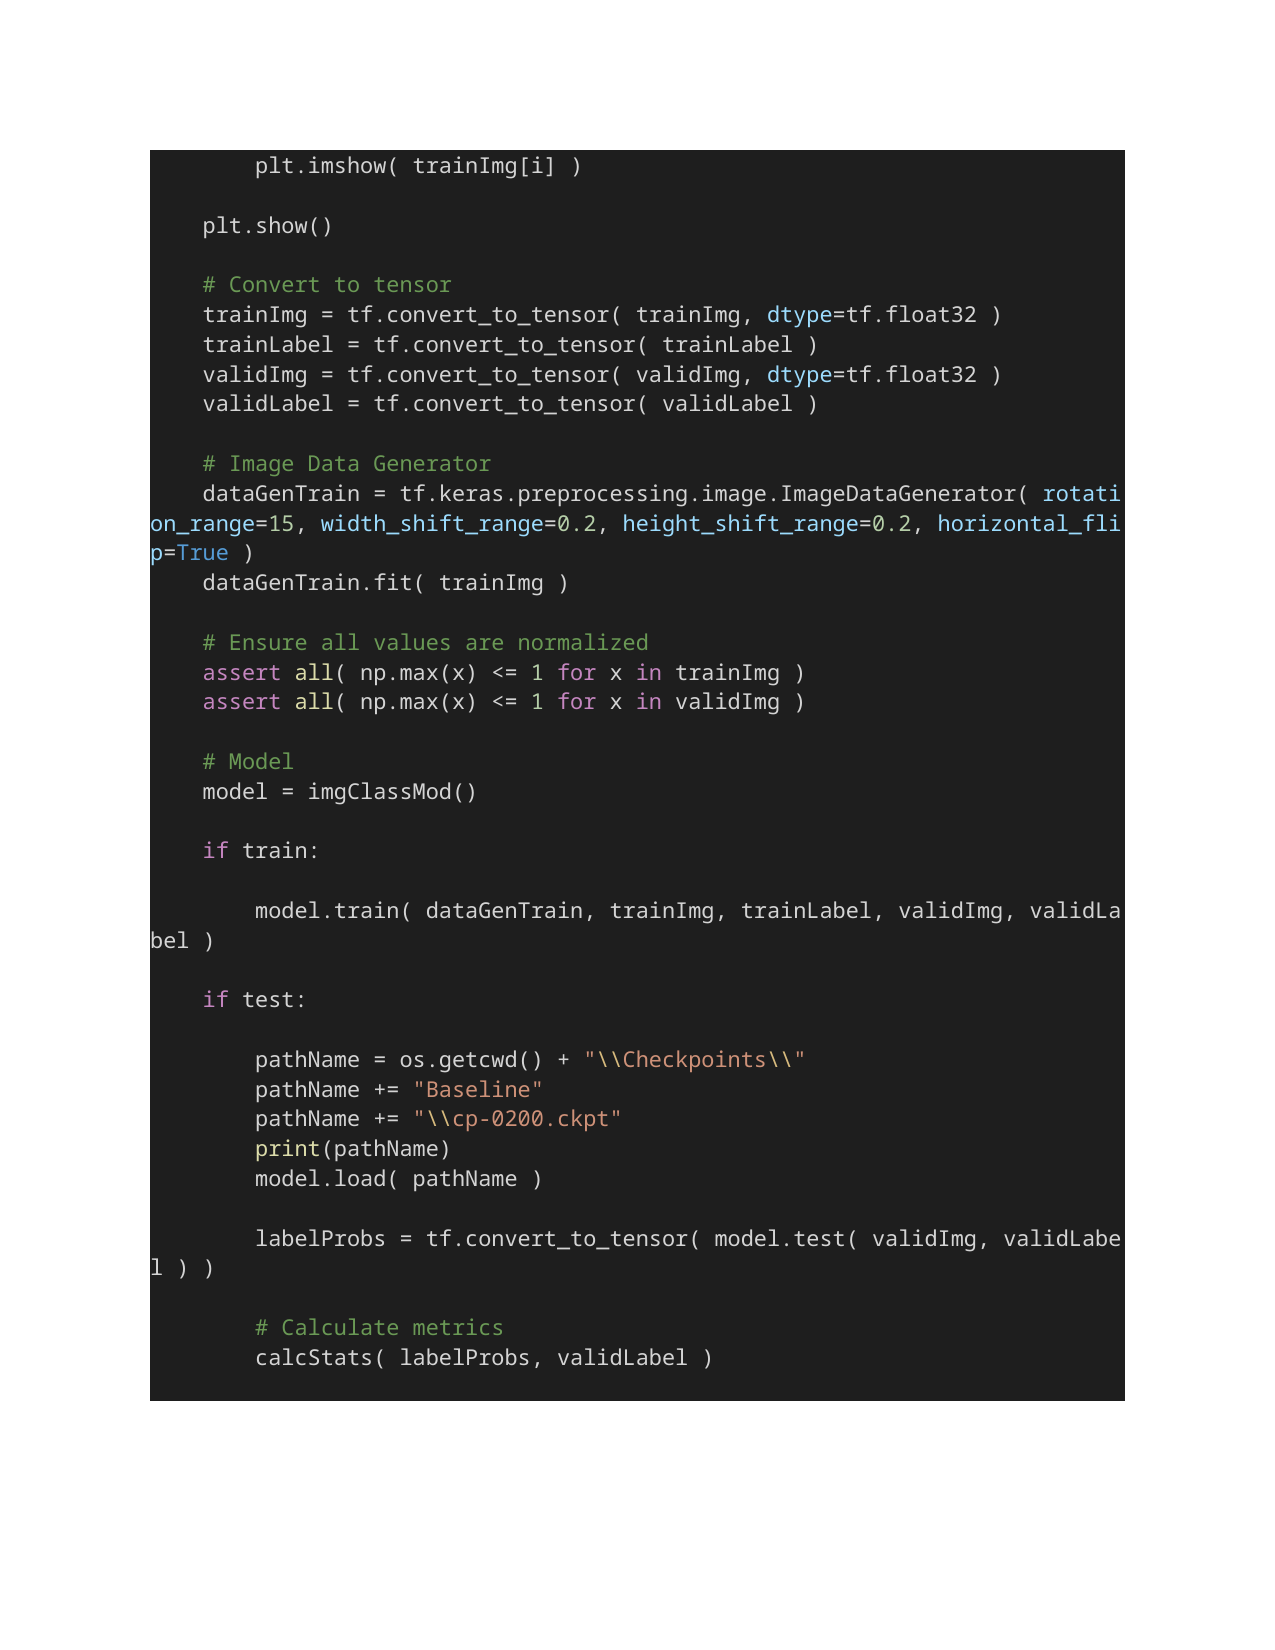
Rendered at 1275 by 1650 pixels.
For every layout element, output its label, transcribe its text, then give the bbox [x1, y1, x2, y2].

text validLabel = tf.convert_to_tensor( validLabel ) [150, 388, 1125, 418]
text pathName += "Baseline" [150, 1073, 1125, 1103]
text model.train( dataGenTrain, trainImg, trainLabel, validImg, validLabel ) [150, 895, 1125, 954]
text # Convert to tensor [150, 269, 1125, 299]
text if test: [150, 984, 1125, 1014]
text # Image Data Generator [150, 448, 1125, 478]
text assert all( np.max(x) <= 1 for x in trainImg ) [150, 656, 1125, 686]
text model.load( pathName ) [150, 1163, 1125, 1193]
text trainLabel = tf.convert_to_tensor( trainLabel ) [150, 329, 1125, 358]
text pathName = os.getcwd() + "\\Checkpoints\\" [150, 1044, 1125, 1073]
text # Ensure all values are normalized [150, 627, 1125, 656]
text trainImg = tf.convert_to_tensor( trainImg, dtype=tf.float32 ) [150, 299, 1125, 329]
text # Calculate metrics [150, 1312, 1125, 1342]
text if train: [150, 835, 1125, 865]
text plt.imshow( trainImg[i] ) [150, 150, 1125, 180]
text validImg = tf.convert_to_tensor( validImg, dtype=tf.float32 ) [150, 358, 1125, 388]
text pathName += "\\cp-0200.ckpt" [150, 1103, 1125, 1133]
text assert all( np.max(x) <= 1 for x in validImg ) [150, 686, 1125, 716]
text dataGenTrain.fit( trainImg ) [150, 567, 1125, 597]
text model = imgClassMod() [150, 776, 1125, 805]
text calcStats( labelProbs, validLabel ) [150, 1342, 1125, 1371]
text plt.show() [150, 209, 1125, 239]
text dataGenTrain = tf.keras.preprocessing.image.ImageDataGenerator( rotation_range=15, width_shift_range=0.2, height_shift_range=0.2, horizontal_flip=True ) [150, 478, 1125, 567]
text print(pathName) [150, 1133, 1125, 1163]
text labelProbs = tf.convert_to_tensor( model.test( validImg, validLabel ) ) [150, 1222, 1125, 1282]
text # Model [150, 746, 1125, 776]
